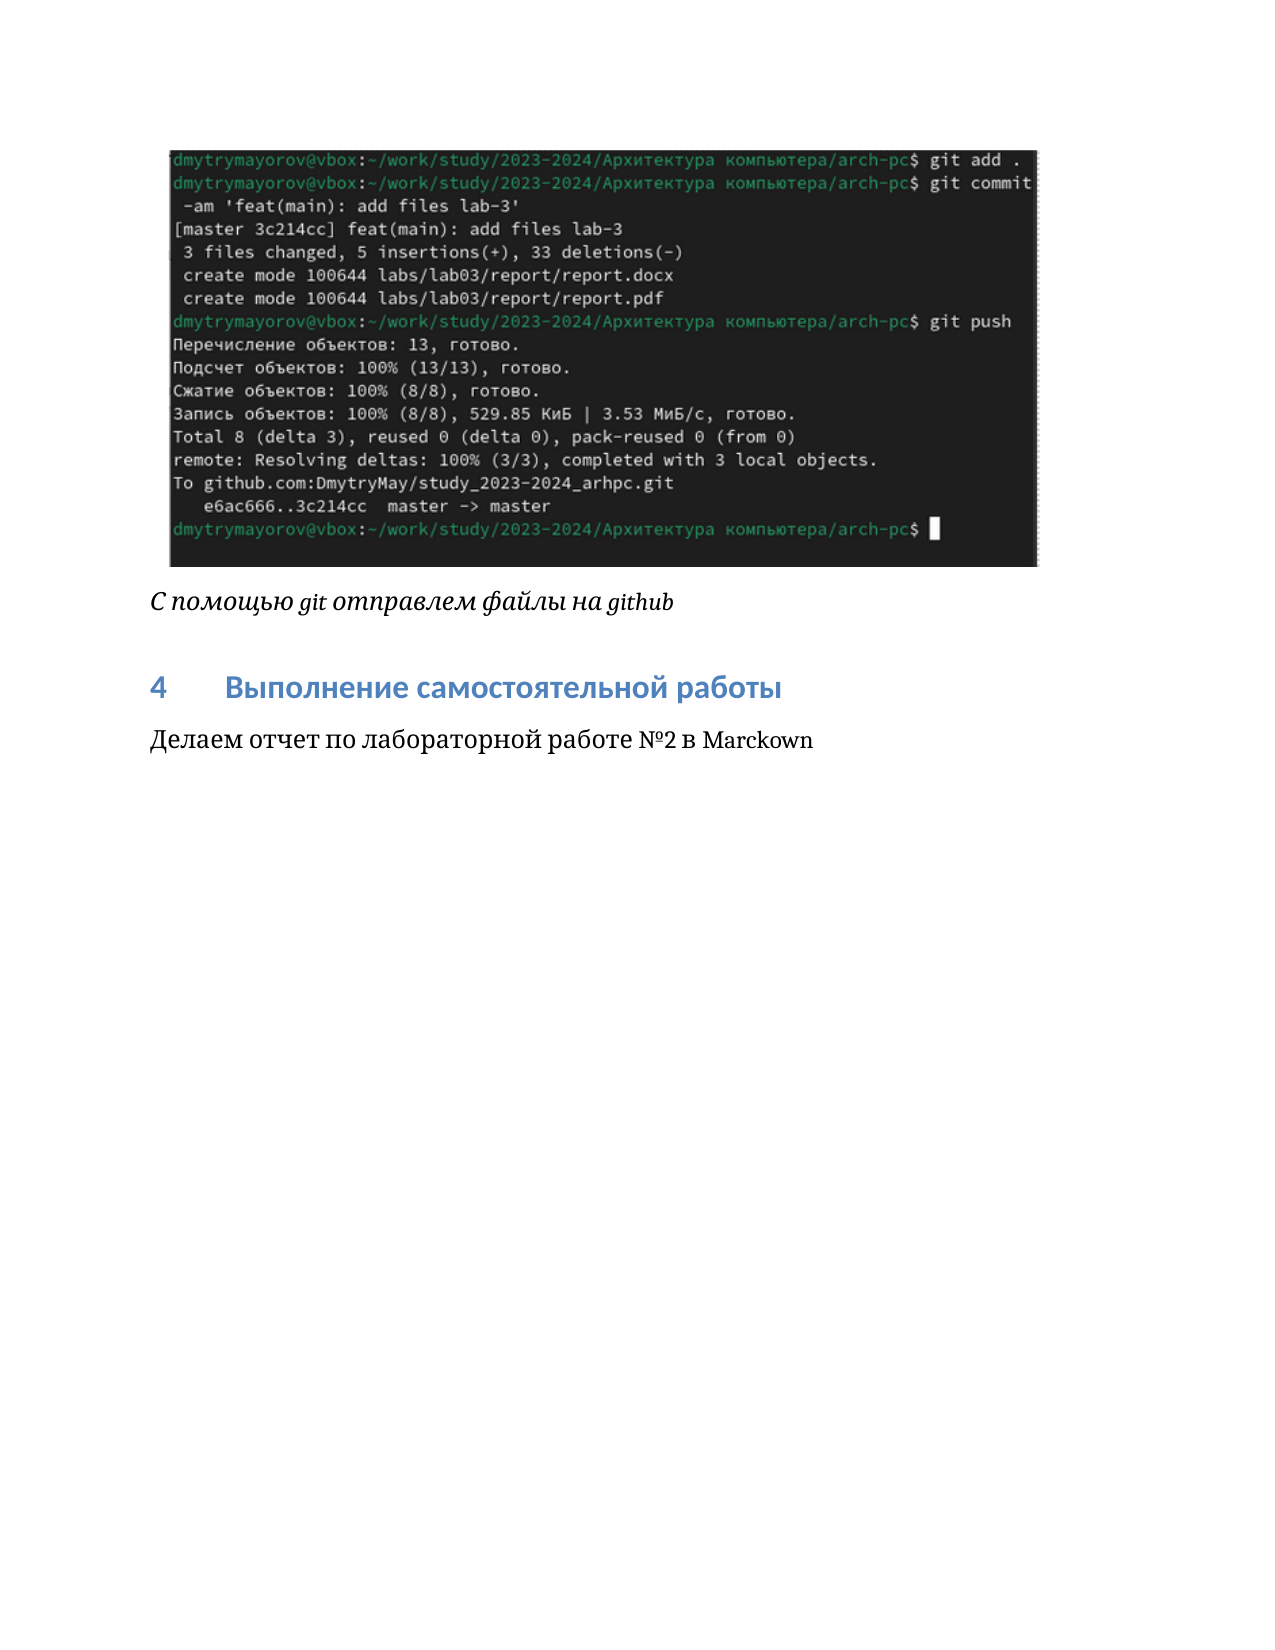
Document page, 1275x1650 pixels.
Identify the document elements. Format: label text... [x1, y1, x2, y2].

text Делаем отчет по лабораторной работе №2 в Marckown [150, 726, 1125, 754]
subtitle 4 Выполнение самостоятельной работы [150, 666, 1125, 707]
picture [168, 150, 1044, 567]
text С помощью git отправлем файлы на github [150, 587, 1125, 616]
